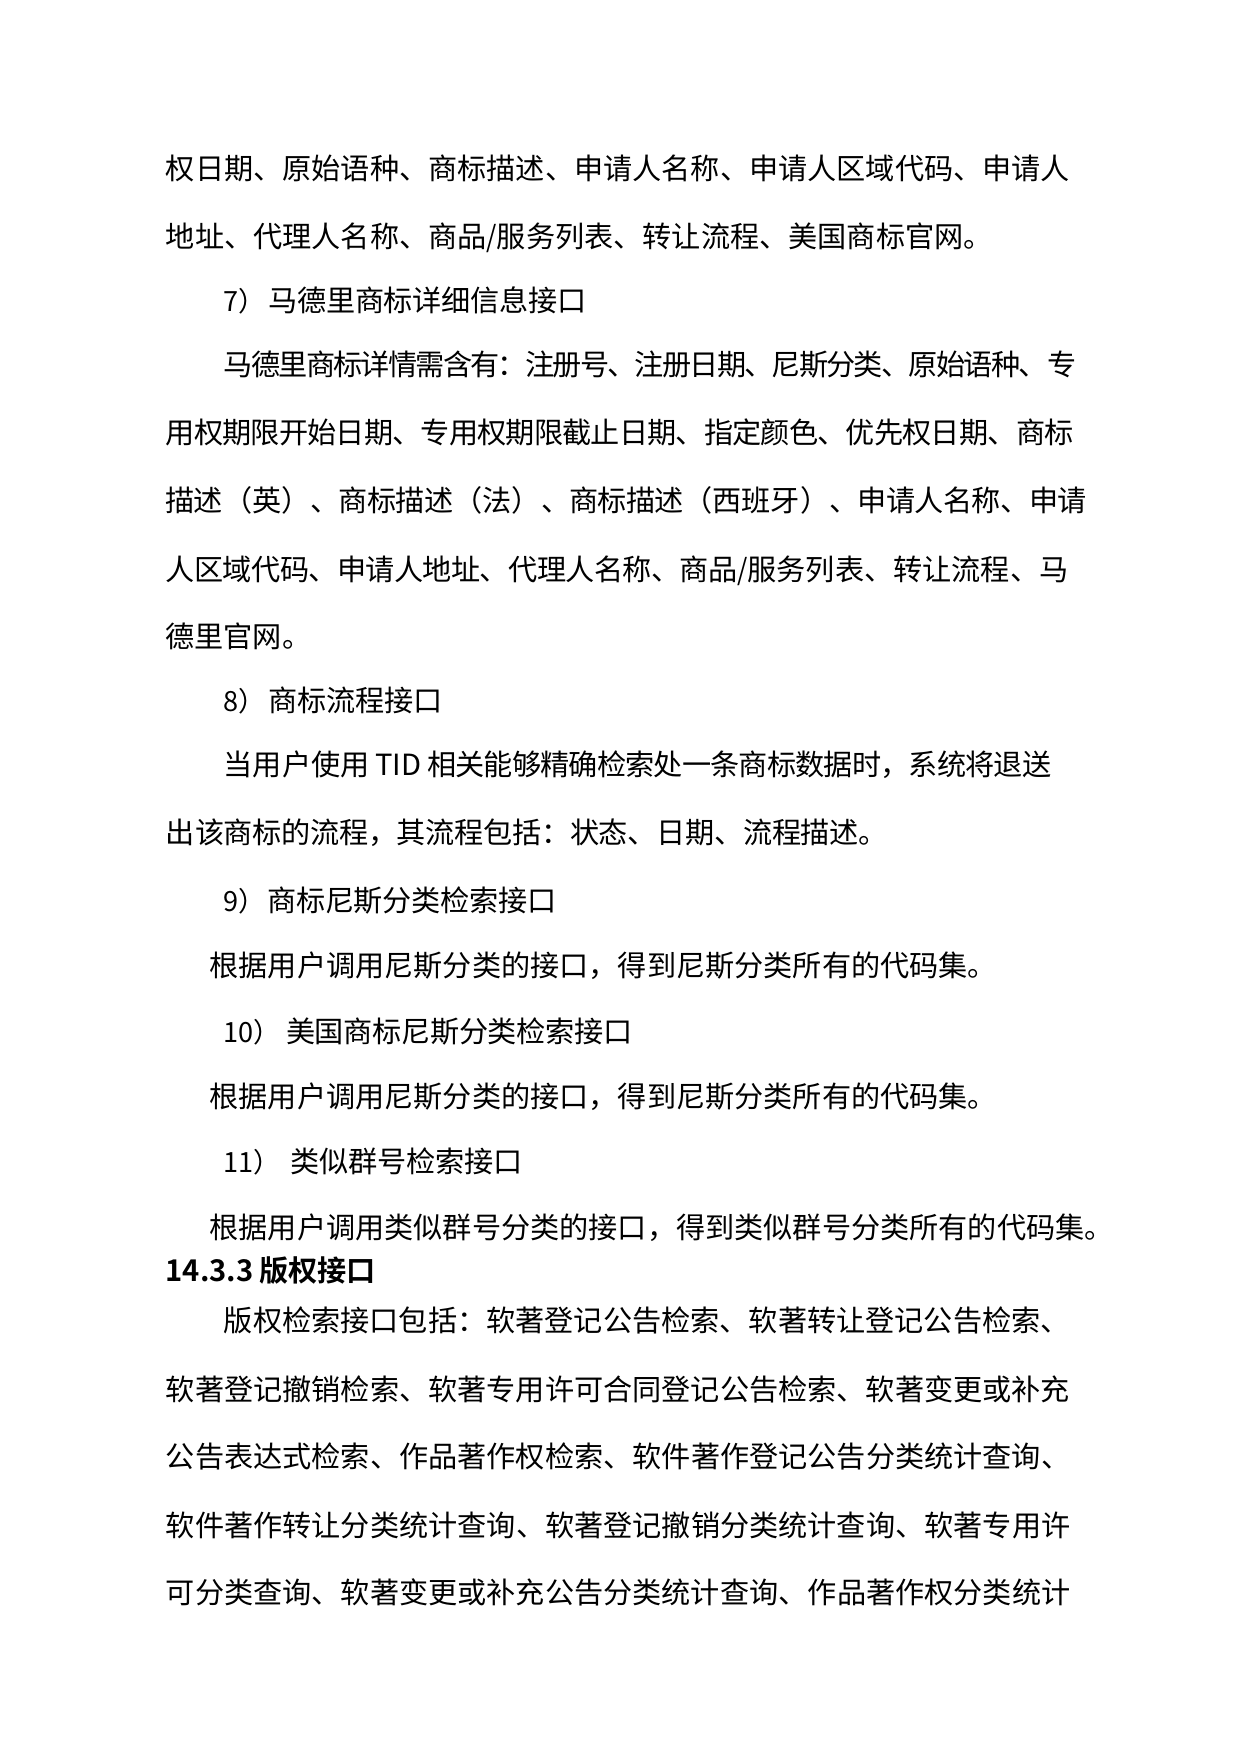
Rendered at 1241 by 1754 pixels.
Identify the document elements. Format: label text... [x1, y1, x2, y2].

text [166, 1298, 1070, 1612]
list 马德里商标详细信息接口 [224, 282, 1134, 319]
text 根据用户调用尼斯分类的接口，得到尼斯分类所有的代码集。 [209, 1073, 1134, 1116]
text 当用户使用TID相关能够精确检索处一条商标数据时，系统将退送出该商标的流程，其流程包括：状态、日期、流程描述。 [166, 742, 1075, 852]
text 14.3.3版权接口 [166, 1248, 1134, 1290]
list 类似群号检索接口 [224, 1139, 1134, 1181]
list 商标流程接口 [224, 682, 1134, 719]
text 根据用户调用类似群号分类的接口，得到类似群号分类所有的代码集。 [209, 1204, 1134, 1246]
text 根据用户调用尼斯分类的接口，得到尼斯分类所有的代码集。 [209, 943, 1134, 985]
list 商标尼斯分类检索接口 [224, 878, 1134, 920]
text 马德里商标详情需含有：注册号、注册日期、尼斯分类、原始语种、专用权期限开始日期、专用权期限截止日期、指定颜色、优先权日期、商标描述（英）、商标描述（法）、商标描述（西班牙）、申请人名称、申请人区域代码、申请人地址、代理人名称、商品/服务列表、转让流程、马德里官网。 [166, 342, 1089, 656]
list 美国商标尼斯分类检索接口 [224, 1008, 1134, 1050]
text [166, 146, 1070, 256]
